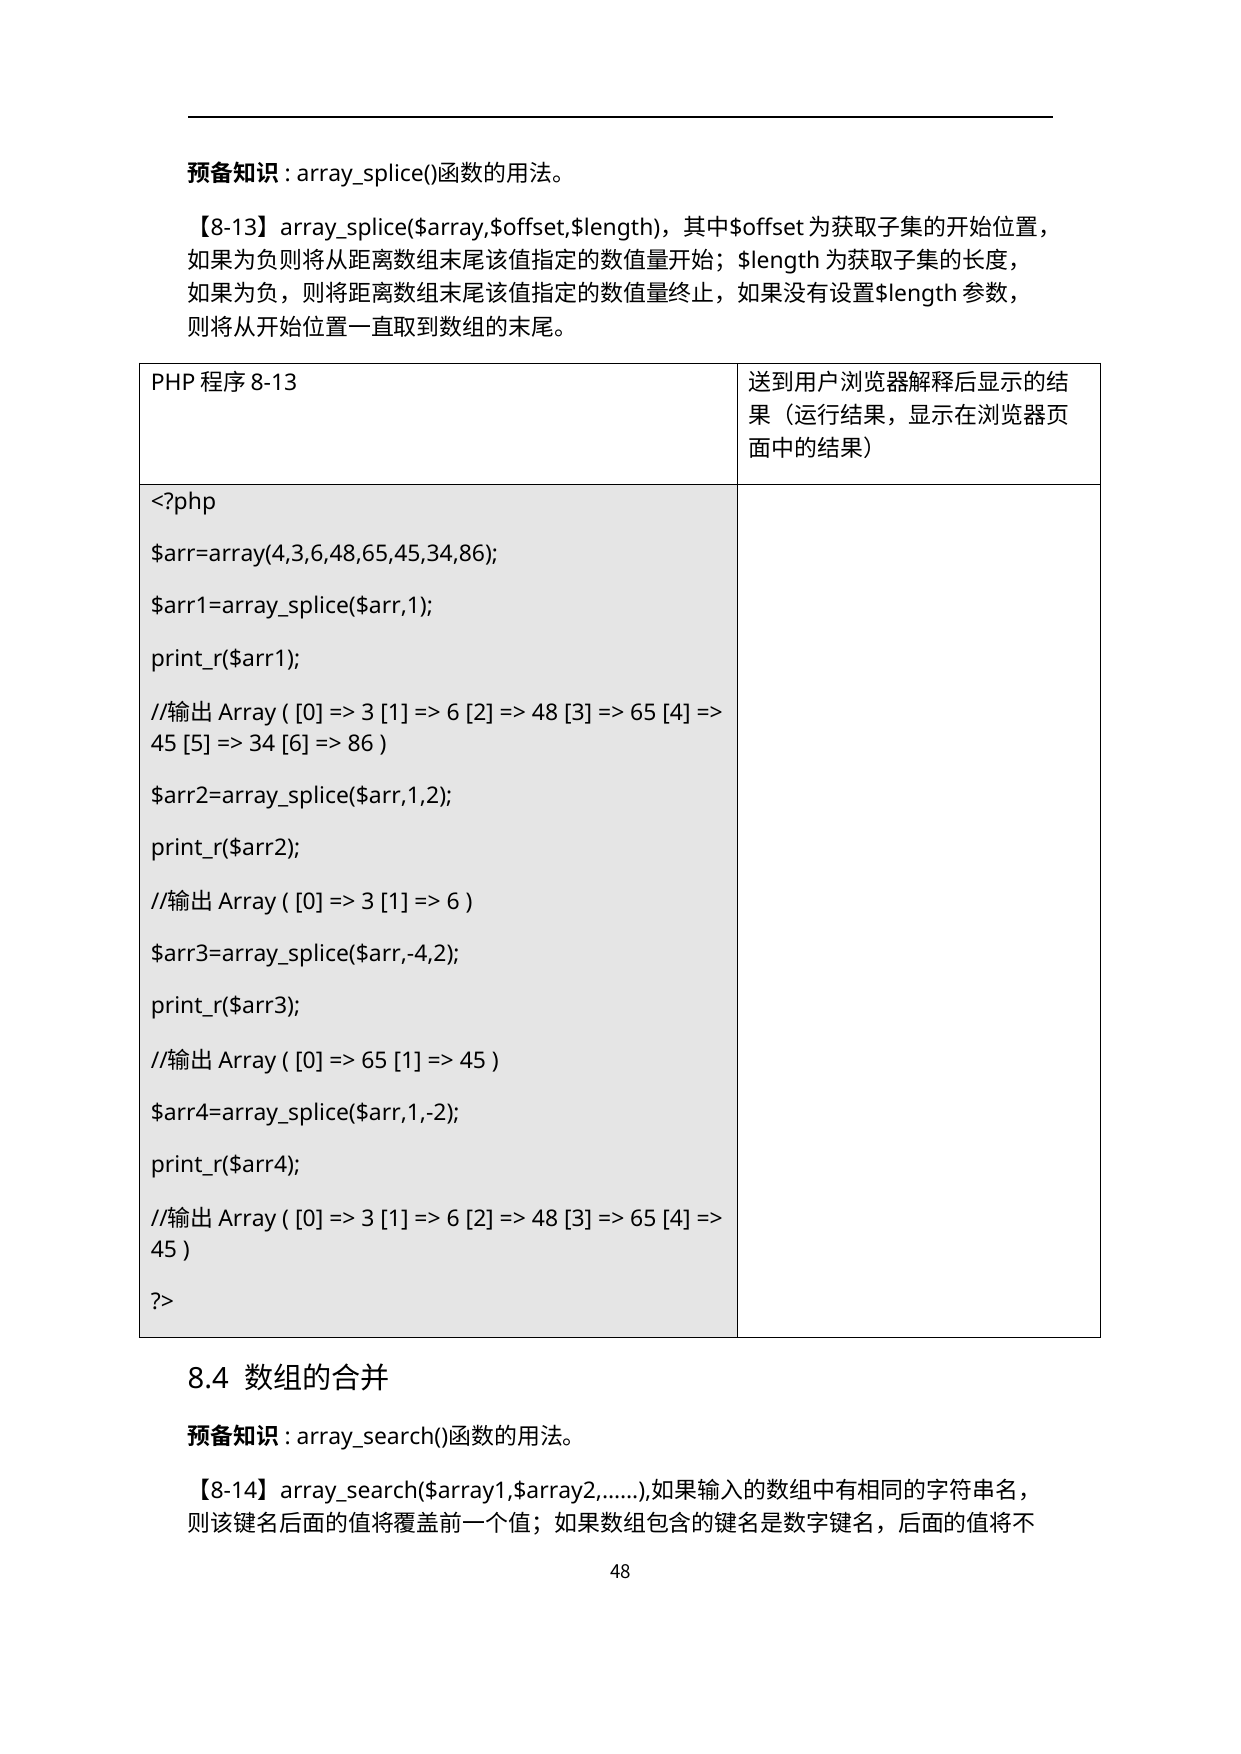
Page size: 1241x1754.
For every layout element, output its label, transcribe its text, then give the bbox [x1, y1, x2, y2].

table_cell [738, 485, 1100, 1337]
text 预备知识 : array_search()函数的用法。 [187, 1418, 1053, 1451]
text 【8-13】array_splice($array,$offset,$length)，其中$offset为获取子集的开始位置，如果为负则将从距离数组末尾该值指定的数值量开始；$length为获取子集的长度，如果为负，则将距离数组末尾该值指定的数值量终止，如果没有设置$length参数，则将从开始位置一直取到数组的末尾。 [187, 208, 1053, 342]
text 8.4 数组的合并 [187, 1354, 1053, 1397]
table_header PHP程序8-13 [140, 364, 737, 484]
table_cell <?php $arr=array(4,3,6,48,65,45,34,86); $arr1=array_splice($arr,1); print_r($arr1); //输出Array ( [0] => 3 [1] => 6 [2] => 48 [3] => 65 [4] => 45 [5] => 34 [6] => 86 ) $arr2=array_splice($arr,1,2); print_r($arr2); //输出Array ( [0] => 3 [1] => 6 ) $arr3=array_splice($arr,-4,2); print_r($arr3); //输出Array ( [0] => 65 [1] => 45 ) $arr4=array_splice($arr,1,-2); print_r($arr4); //输出Array ( [0] => 3 [1] => 6 [2] => 48 [3] => 65 [4] => 45 ) ?> [140, 485, 737, 1337]
table_header 送到用户浏览器解释后显示的结果（运行结果，显示在浏览器页面中的结果） [738, 364, 1100, 484]
text 预备知识 : array_splice()函数的用法。 [187, 154, 1053, 188]
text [187, 1472, 1053, 1538]
